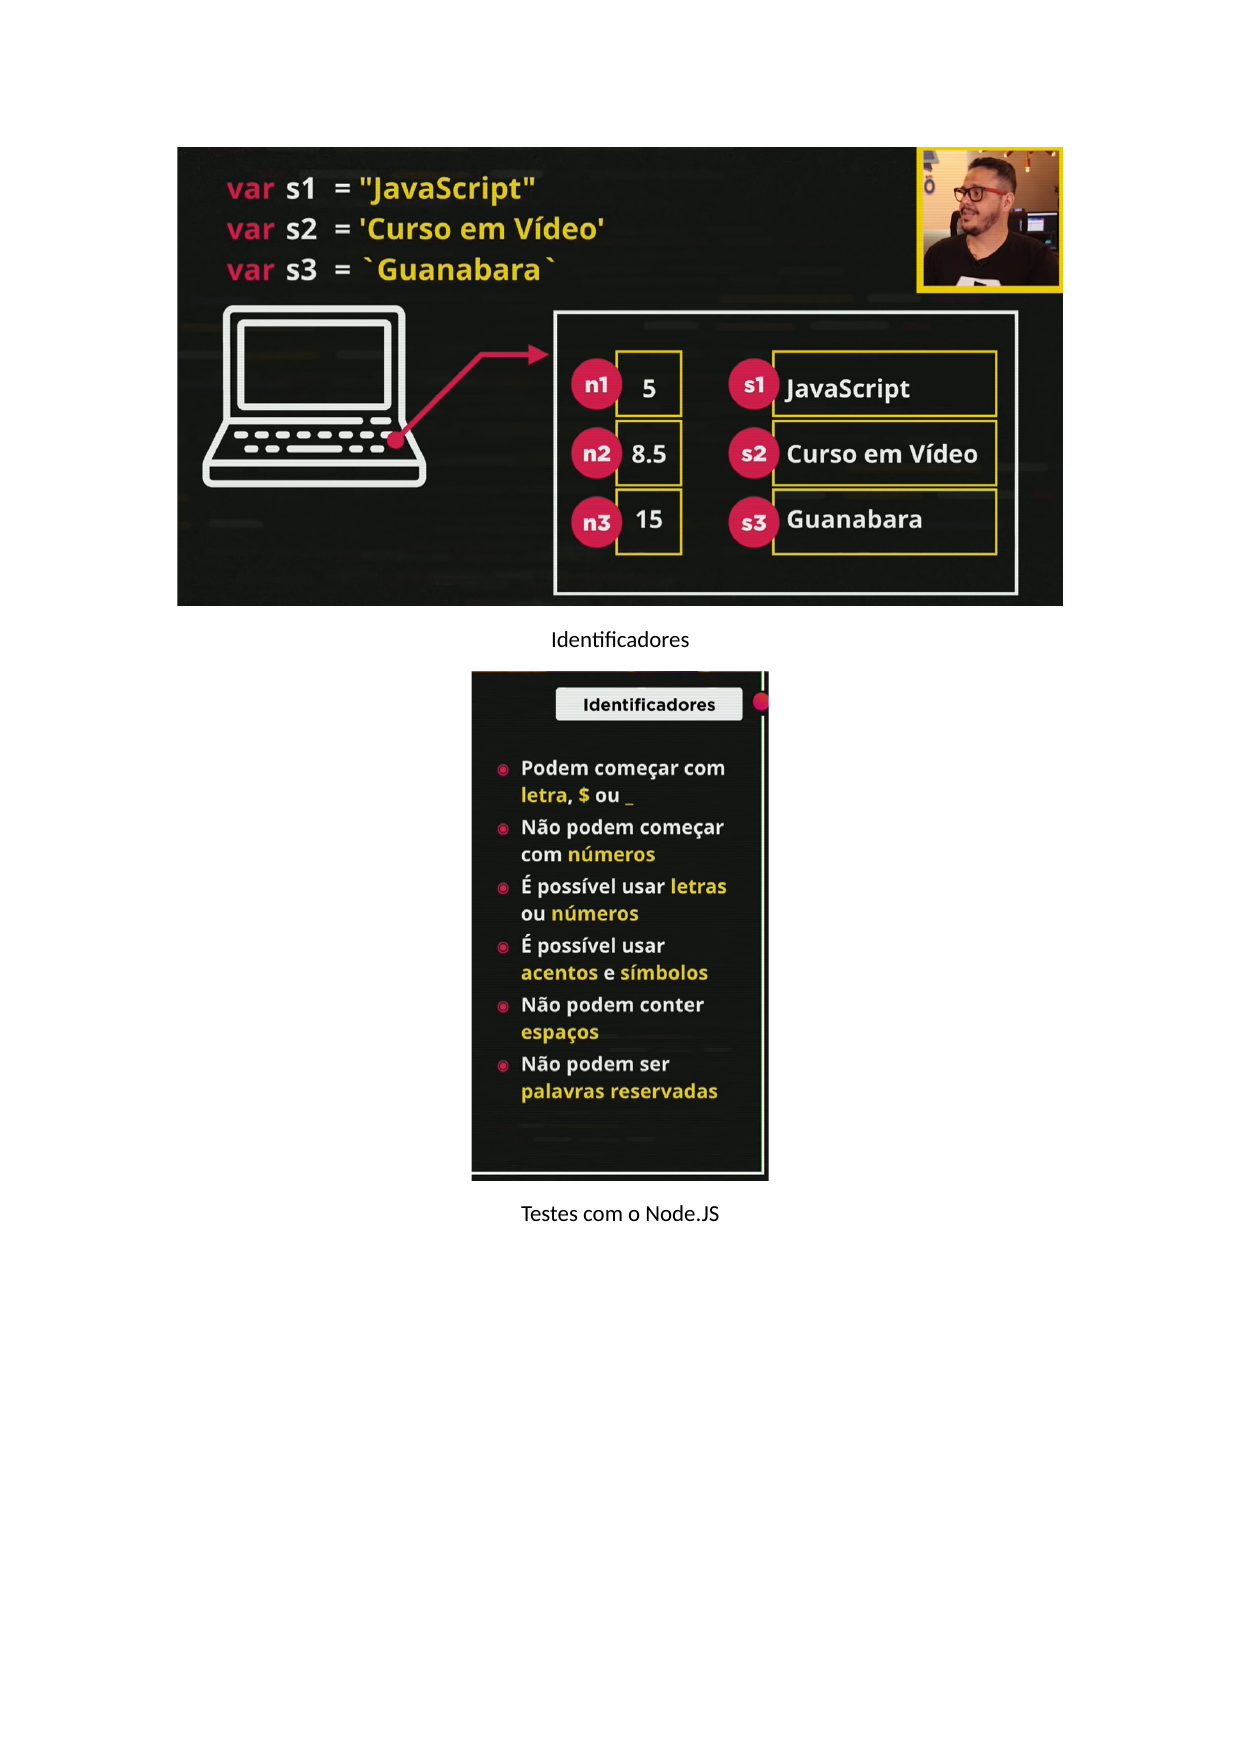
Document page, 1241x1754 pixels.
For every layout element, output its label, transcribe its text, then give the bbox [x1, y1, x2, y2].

picture [177, 147, 1063, 606]
picture [471, 671, 769, 1181]
text Identificadores [177, 625, 1063, 653]
text Testes com o Node.JS [177, 1199, 1063, 1227]
